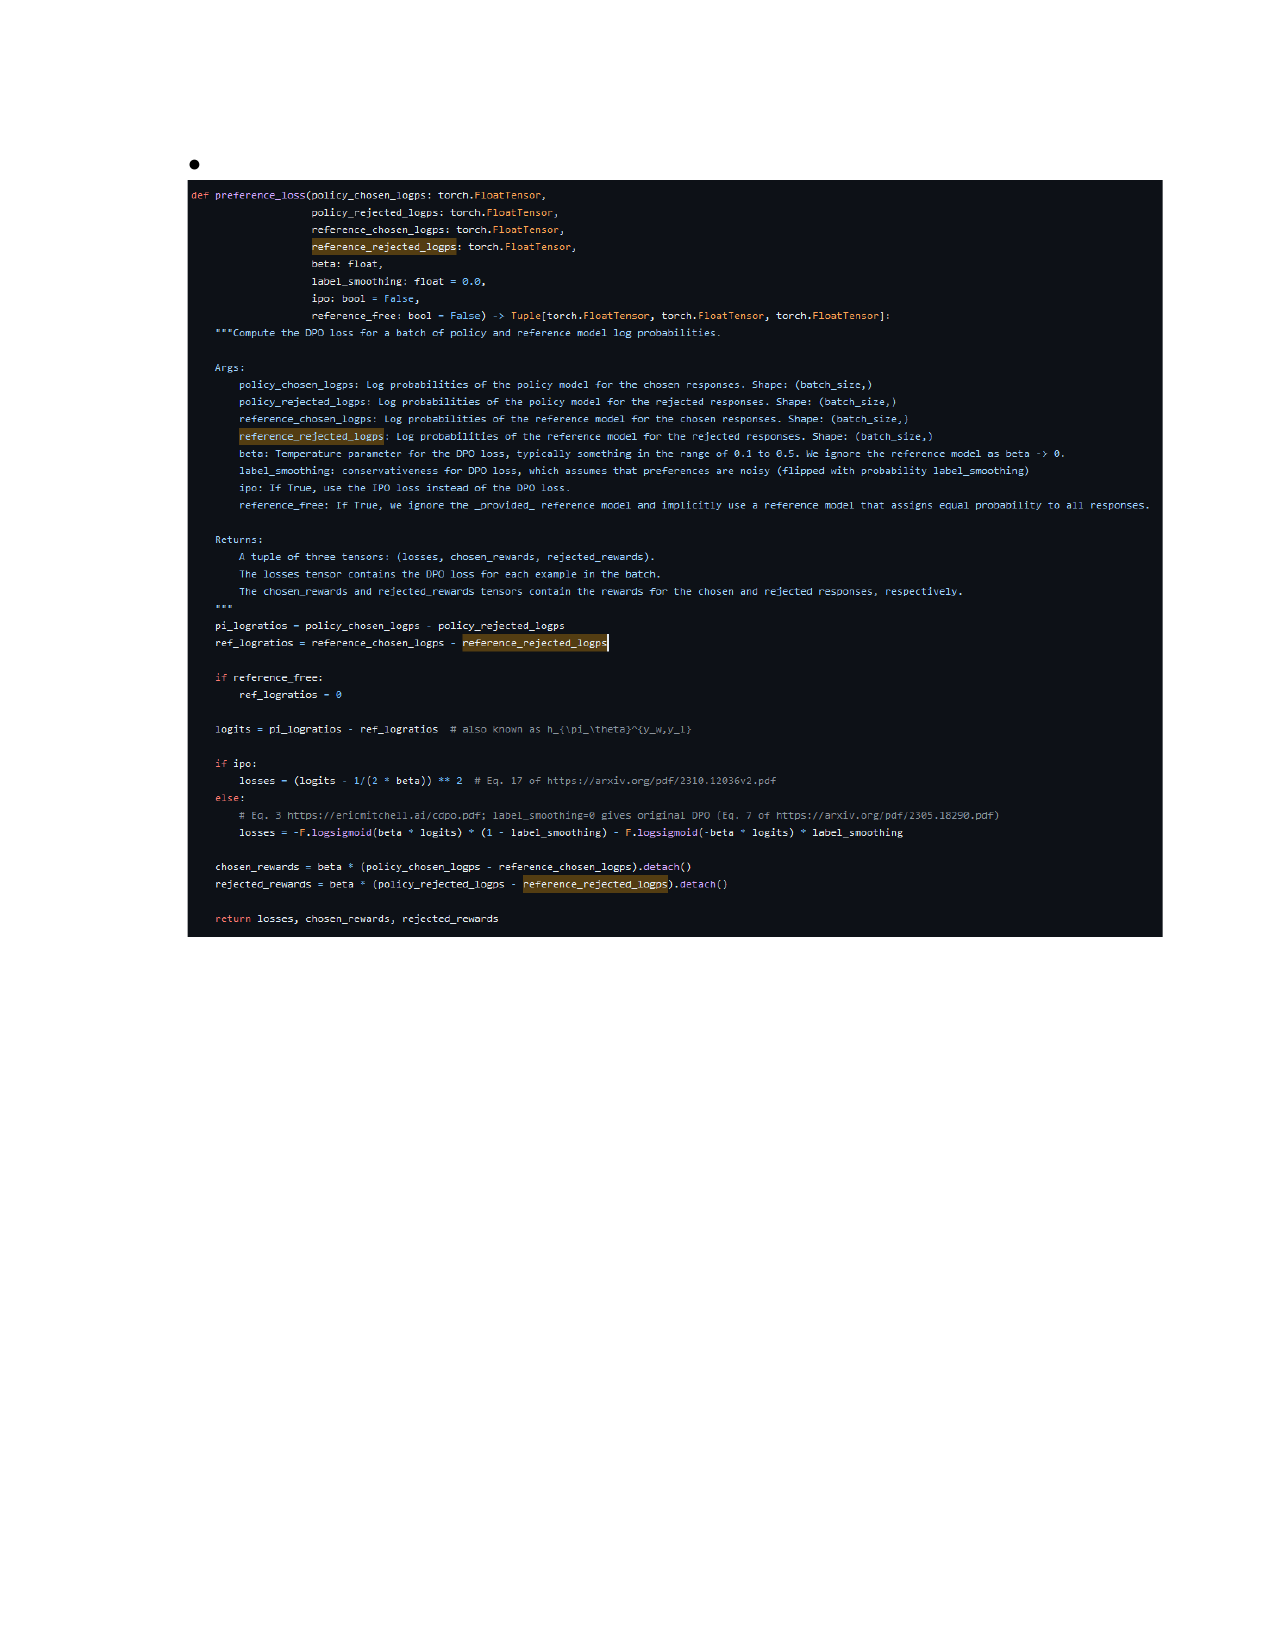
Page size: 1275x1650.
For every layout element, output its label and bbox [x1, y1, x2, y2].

picture [187, 180, 1163, 937]
